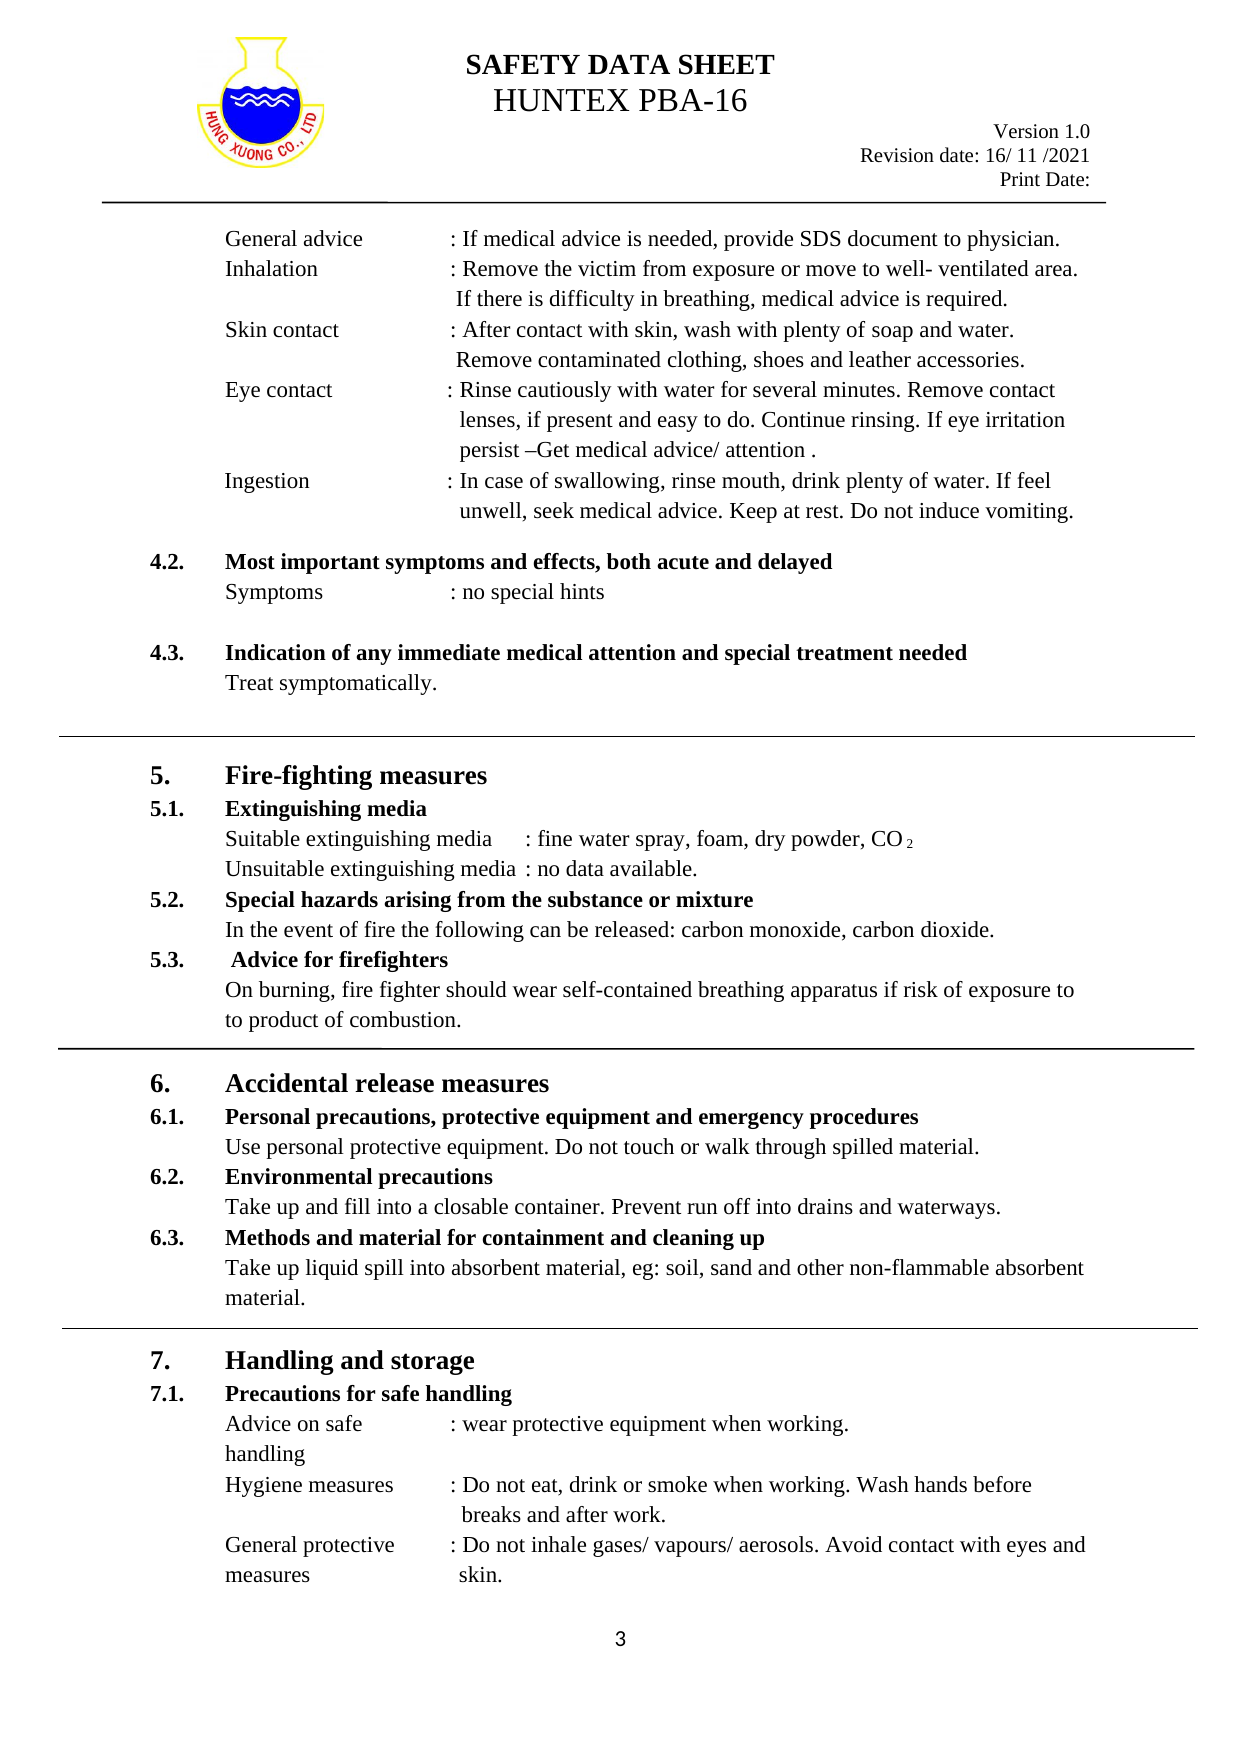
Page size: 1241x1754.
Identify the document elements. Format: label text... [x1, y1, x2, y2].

text Symptoms : no special hints [150, 578, 1090, 604]
text measures skin. [150, 1561, 1090, 1588]
text If there is difficulty in breathing, medical advice is required. [175, 285, 1090, 312]
text material. [150, 1284, 1090, 1310]
picture [197, 37, 325, 168]
text handling [150, 1441, 1090, 1467]
text Advice on safe : wear protective equipment when working. [150, 1410, 1090, 1437]
text Remove contaminated clothing, shoes and leather accessories. [150, 346, 1090, 372]
text Use personal protective equipment. Do not touch or walk through spilled material. [150, 1133, 1090, 1159]
text Take up and fill into a closable container. Prevent run off into drains and waterways. [150, 1193, 1090, 1220]
text Ingestion : In case of swallowing, rinse mouth, drink plenty of water. If feel unwell, seek medical advice. Keep at rest. Do not induce vomiting. [150, 467, 1090, 523]
text 6.1. Personal precautions, protective equipment and emergency procedures [150, 1103, 1090, 1129]
text 5.2. Special hazards arising from the substance or mixture [150, 886, 1090, 912]
text Hygiene measures : Do not eat, drink or smoke when working. Wash hands before [150, 1471, 1090, 1497]
text Unsuitable extinguishing media : no data available. [150, 856, 1090, 882]
text Inhalation : Remove the victim from exposure or move to well- ventilated area. [150, 255, 1090, 282]
text 6. Accidental release measures [150, 1067, 1090, 1098]
text Eye contact : Rinse cautiously with water for several minutes. Remove contact lenses, if present and easy to do. Continue rinsing. If eye irritation persist –Get medical advice/ attention . [225, 376, 1090, 463]
text 7.1. Precautions for safe handling [150, 1380, 1090, 1406]
text 6.2. Environmental precautions [150, 1163, 1090, 1189]
text to product of combustion. [150, 1007, 1090, 1033]
text Skin contact : After contact with skin, wash with plenty of soap and water. [150, 316, 1090, 342]
text 5. Fire-fighting measures [150, 759, 1090, 791]
text 7. Handling and storage [150, 1344, 1090, 1376]
text Suitable extinguishing media : fine water spray, foam, dry powder, CO 2 [175, 825, 1090, 852]
text In the event of fire the following can be released: carbon monoxide, carbon dioxide. [150, 916, 1090, 942]
text General advice : If medical advice is needed, provide SDS document to physician. [150, 225, 1090, 251]
text breaks and after work. [150, 1501, 1090, 1527]
text 5.1. Extinguishing media [150, 795, 1090, 821]
text On burning, fire fighter should wear self-contained breathing apparatus if risk of exposure to [150, 976, 1090, 1003]
text Treat symptomatically. [150, 669, 1090, 695]
text 4.2. Most important symptoms and effects, both acute and delayed [150, 548, 1090, 574]
text 6.3. Methods and material for containment and cleaning up [150, 1223, 1090, 1250]
text General protective : Do not inhale gases/ vapours/ aerosols. Avoid contact with eyes and [150, 1531, 1090, 1557]
text Take up liquid spill into absorbent material, eg: soil, sand and other non-flammable absorbent [150, 1254, 1090, 1280]
text 4.3. Indication of any immediate medical attention and special treatment needed [150, 638, 1090, 665]
text 5.3. Advice for firefighters [150, 946, 1090, 972]
